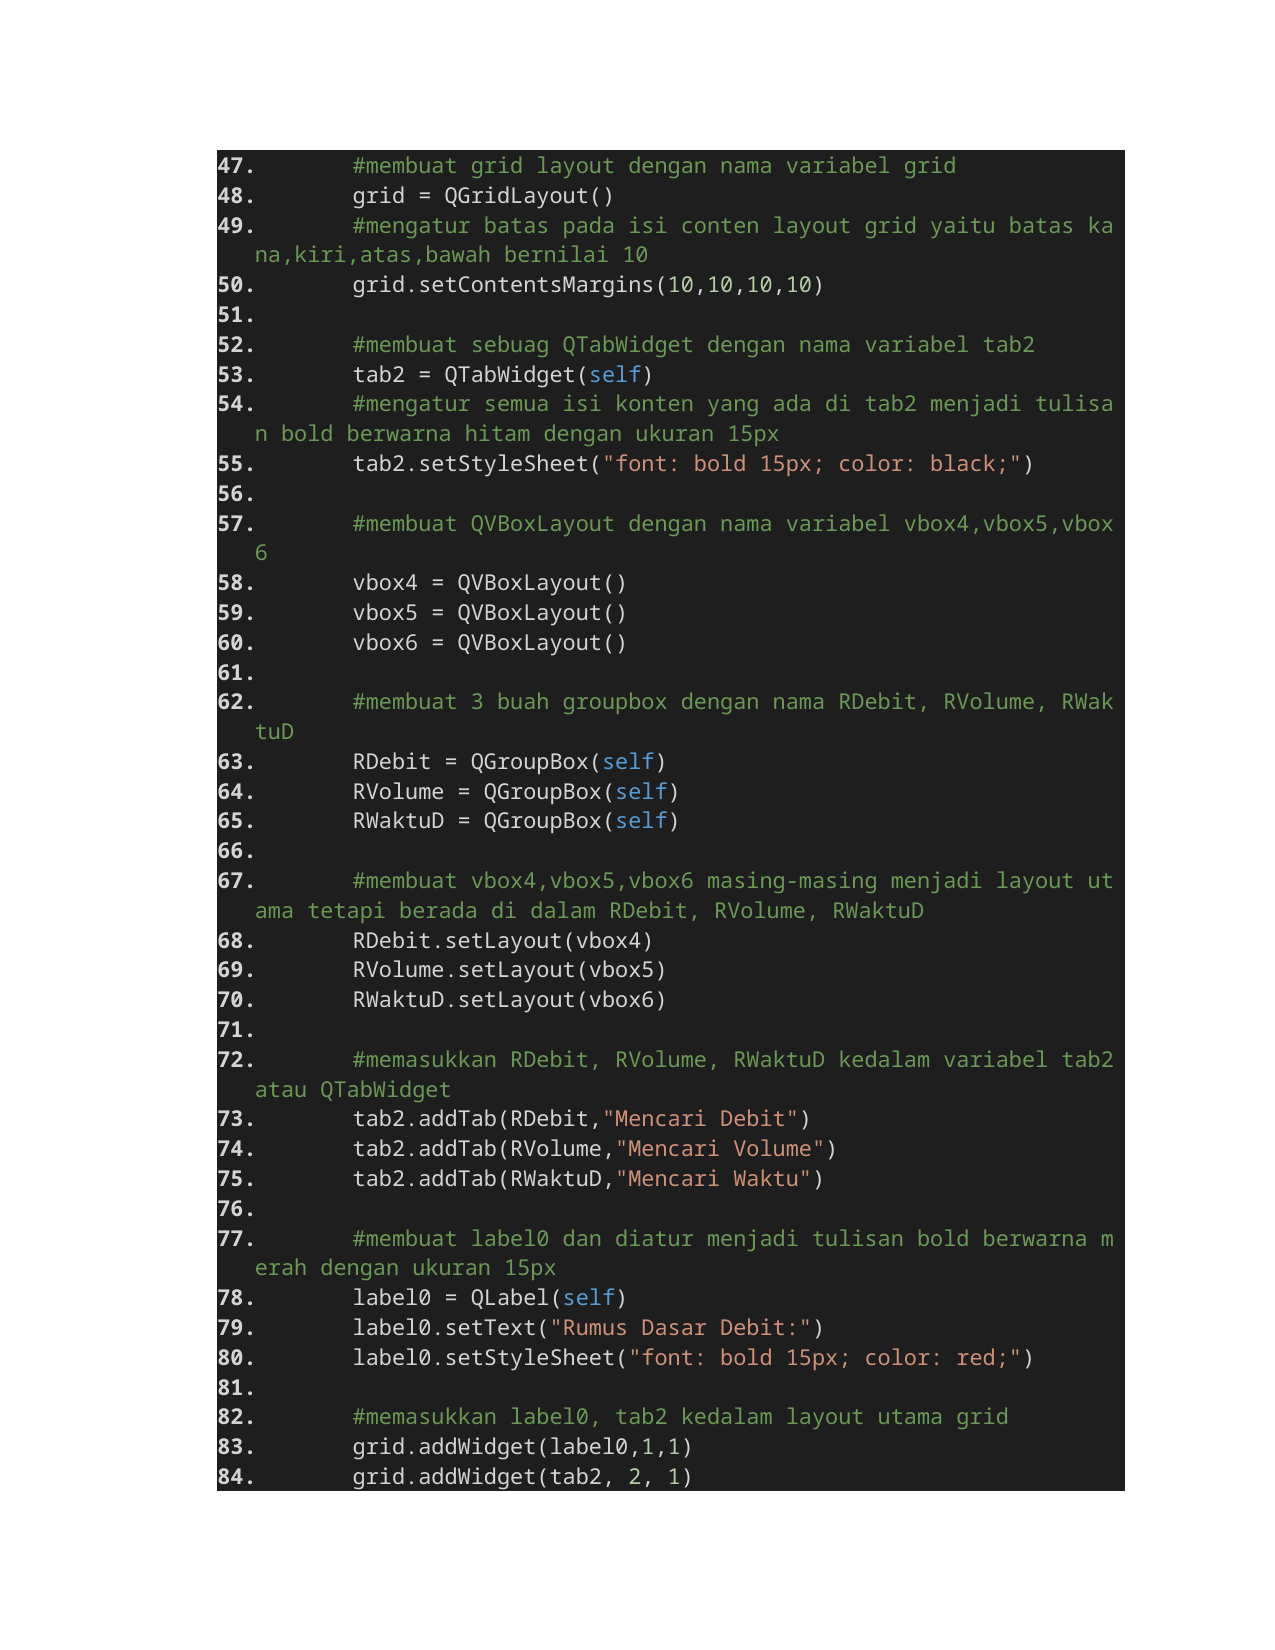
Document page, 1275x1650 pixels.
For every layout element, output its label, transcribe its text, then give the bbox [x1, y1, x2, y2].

list RWaktuD = QGroupBox(self) [217, 805, 1125, 835]
list grid.setContentsMargins(10,10,10,10) [217, 269, 1125, 299]
list #membuat 3 buah groupbox dengan nama RDebit, RVolume, RWaktuD [217, 686, 1125, 746]
list grid.addWidget(label0,1,1) [217, 1431, 1125, 1461]
list tab2.setStyleSheet("font: bold 15px; color: black;") [217, 448, 1125, 478]
list grid.addWidget(tab2, 2, 1) [217, 1461, 1125, 1491]
list #mengatur batas pada isi conten layout grid yaitu batas kana,kiri,atas,bawah bernilai 10 [217, 209, 1125, 269]
list tab2.addTab(RWaktuD,"Mencari Waktu") [217, 1163, 1125, 1193]
list #memasukkan label0, tab2 kedalam layout utama grid [217, 1401, 1125, 1431]
list RWaktuD.setLayout(vbox6) [217, 984, 1125, 1014]
list label0.setStyleSheet("font: bold 15px; color: red;") [217, 1342, 1125, 1371]
list #membuat sebuag QTabWidget dengan nama variabel tab2 [217, 329, 1125, 358]
list RVolume.setLayout(vbox5) [217, 954, 1125, 984]
list label0.setText("Rumus Dasar Debit:") [217, 1312, 1125, 1342]
list vbox5 = QVBoxLayout() [217, 597, 1125, 627]
list RVolume = QGroupBox(self) [217, 776, 1125, 805]
list #mengatur semua isi konten yang ada di tab2 menjadi tulisan bold berwarna hitam dengan ukuran 15px [217, 388, 1125, 448]
list grid = QGridLayout() [217, 180, 1125, 209]
list #membuat label0 dan diatur menjadi tulisan bold berwarna merah dengan ukuran 15px [217, 1222, 1125, 1282]
list vbox6 = QVBoxLayout() [217, 627, 1125, 656]
list tab2 = QTabWidget(self) [217, 358, 1125, 388]
list tab2.addTab(RVolume,"Mencari Volume") [217, 1133, 1125, 1163]
list #membuat vbox4,vbox5,vbox6 masing-masing menjadi layout utama tetapi berada di dalam RDebit, RVolume, RWaktuD [217, 865, 1125, 924]
list RDebit.setLayout(vbox4) [217, 924, 1125, 954]
list #membuat grid layout dengan nama variabel grid [217, 150, 1125, 180]
list label0 = QLabel(self) [217, 1282, 1125, 1312]
list RDebit = QGroupBox(self) [217, 746, 1125, 776]
list #membuat QVBoxLayout dengan nama variabel vbox4,vbox5,vbox6 [217, 507, 1125, 567]
list vbox4 = QVBoxLayout() [217, 567, 1125, 597]
list tab2.addTab(RDebit,"Mencari Debit") [217, 1103, 1125, 1133]
list #memasukkan RDebit, RVolume, RWaktuD kedalam variabel tab2 atau QTabWidget [217, 1044, 1125, 1103]
